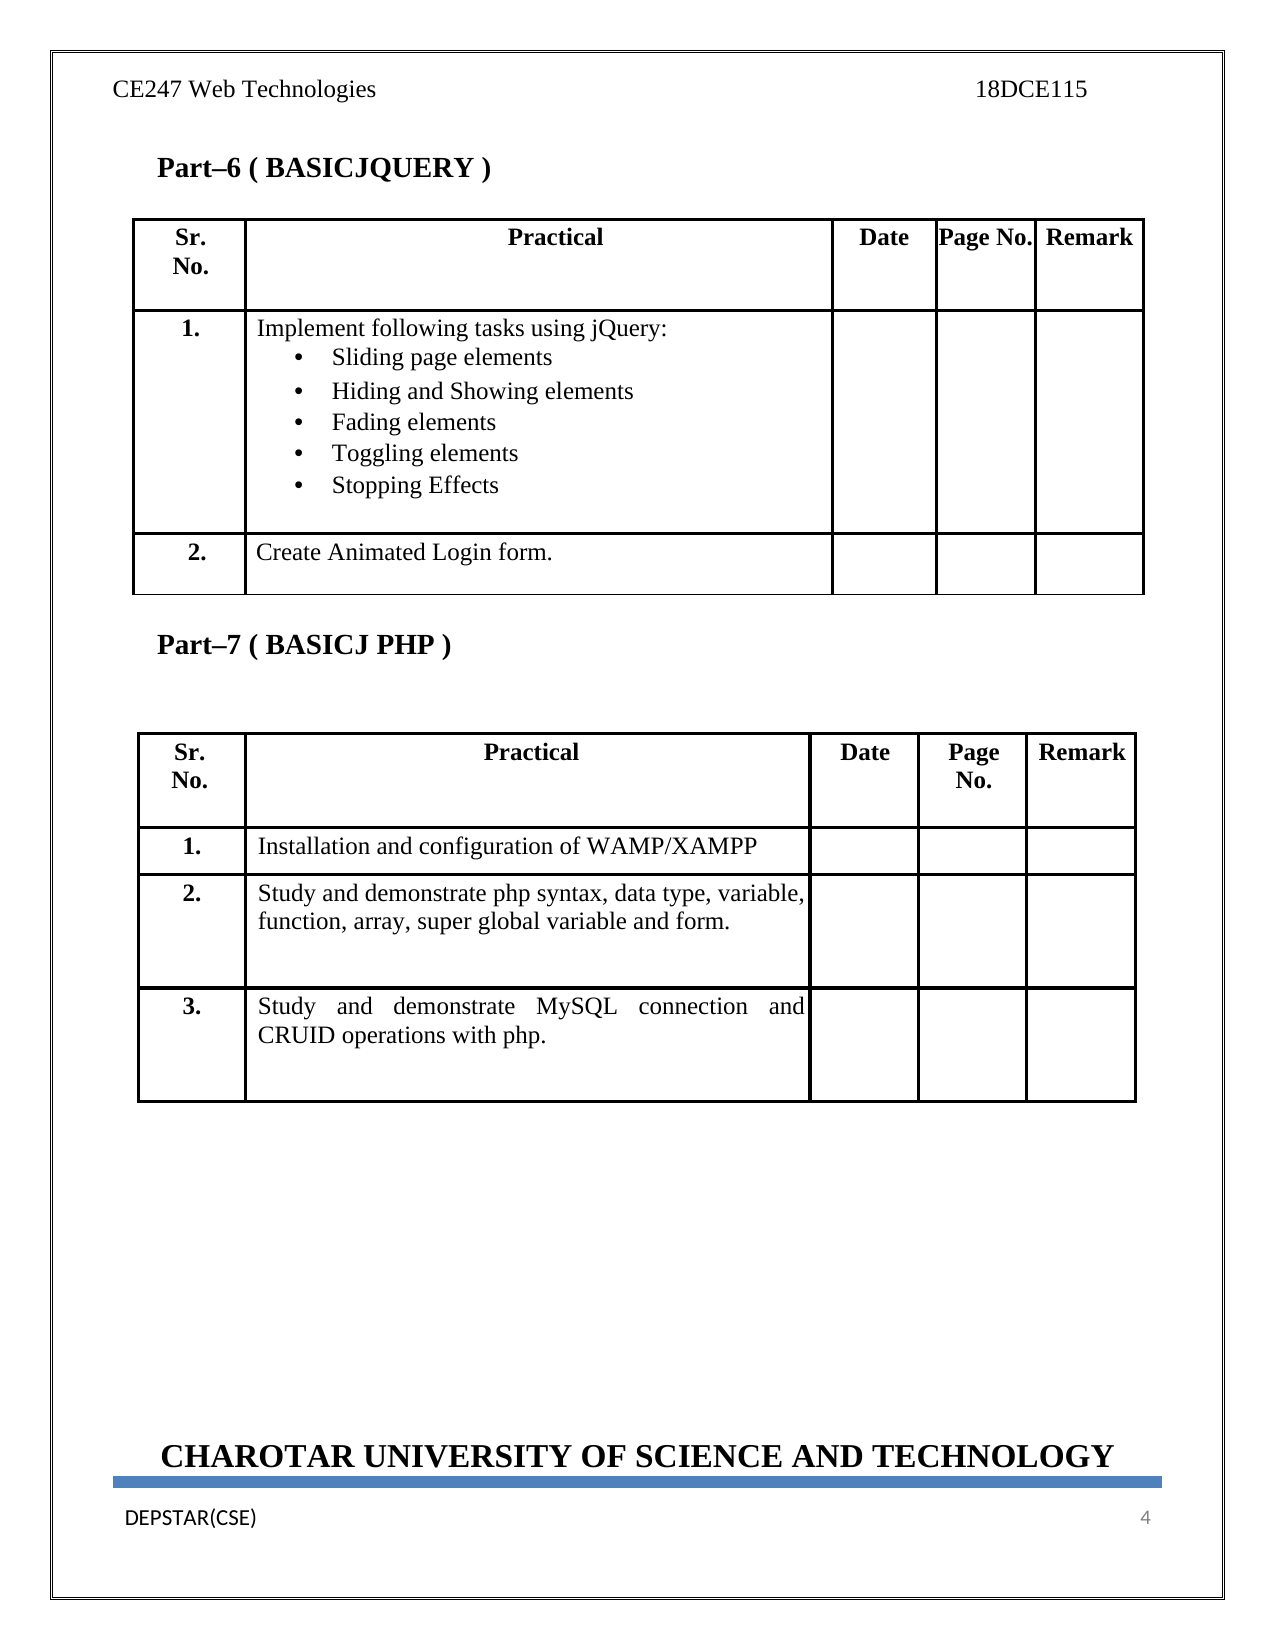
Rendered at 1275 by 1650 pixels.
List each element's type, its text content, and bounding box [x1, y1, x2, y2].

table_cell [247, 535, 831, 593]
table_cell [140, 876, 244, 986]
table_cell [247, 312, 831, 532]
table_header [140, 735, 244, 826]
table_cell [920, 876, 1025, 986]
subtitle Part–6 ( BASICJQUERY ) [157, 150, 1162, 183]
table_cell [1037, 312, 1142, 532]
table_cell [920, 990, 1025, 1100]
text CHAROTAR UNIVERSITY OF SCIENCE AND TECHNOLOGY [112, 1436, 1162, 1474]
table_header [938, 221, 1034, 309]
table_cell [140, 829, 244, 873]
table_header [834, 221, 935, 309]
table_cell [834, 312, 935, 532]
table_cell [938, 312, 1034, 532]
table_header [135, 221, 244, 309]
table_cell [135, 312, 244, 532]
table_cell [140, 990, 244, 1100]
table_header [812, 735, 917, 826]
subtitle Part–7 ( BASICJ PHP ) [157, 627, 1162, 660]
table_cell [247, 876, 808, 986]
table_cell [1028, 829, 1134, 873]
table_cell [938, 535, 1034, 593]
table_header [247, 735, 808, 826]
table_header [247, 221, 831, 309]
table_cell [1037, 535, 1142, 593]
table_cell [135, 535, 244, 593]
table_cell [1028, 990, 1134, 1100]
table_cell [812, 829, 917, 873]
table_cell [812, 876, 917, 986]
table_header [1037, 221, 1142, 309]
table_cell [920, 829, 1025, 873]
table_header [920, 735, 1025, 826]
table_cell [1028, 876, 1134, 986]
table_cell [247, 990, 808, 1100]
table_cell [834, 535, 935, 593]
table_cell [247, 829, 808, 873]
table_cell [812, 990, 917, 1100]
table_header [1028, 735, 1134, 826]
